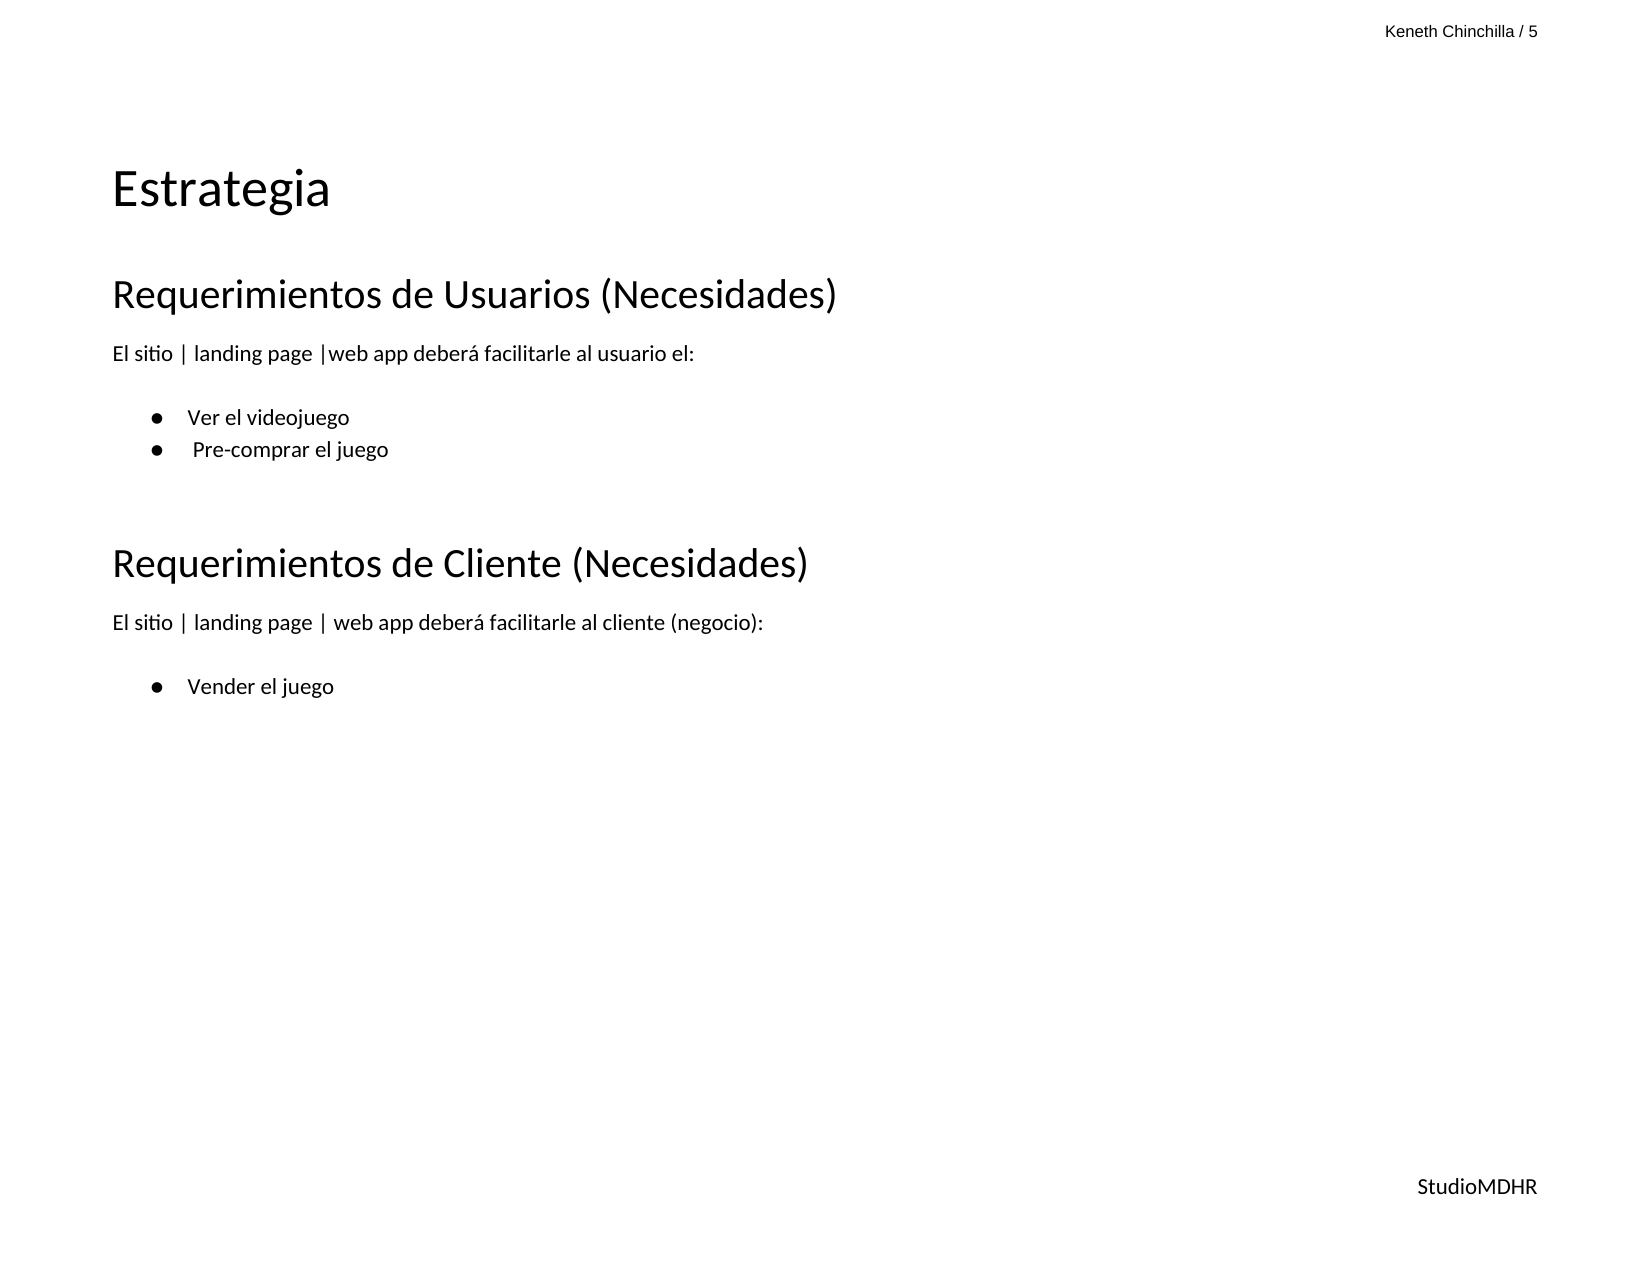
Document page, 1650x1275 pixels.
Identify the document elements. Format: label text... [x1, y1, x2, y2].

text El sitio | landing page |web app deberá facilitarle al usuario el: [112, 339, 1537, 367]
text El sitio | landing page | web app deberá facilitarle al cliente (negocio): [112, 608, 1537, 636]
subtitle Requerimientos de Usuarios (Necesidades) [112, 268, 1537, 318]
subtitle Estrategia [112, 154, 1537, 220]
subtitle Requerimientos de Cliente (Necesidades) [112, 537, 1537, 588]
list Pre-comprar el juego [150, 435, 1537, 463]
list Ver el videojuego [150, 403, 1537, 431]
list Vender el juego [150, 672, 1537, 700]
